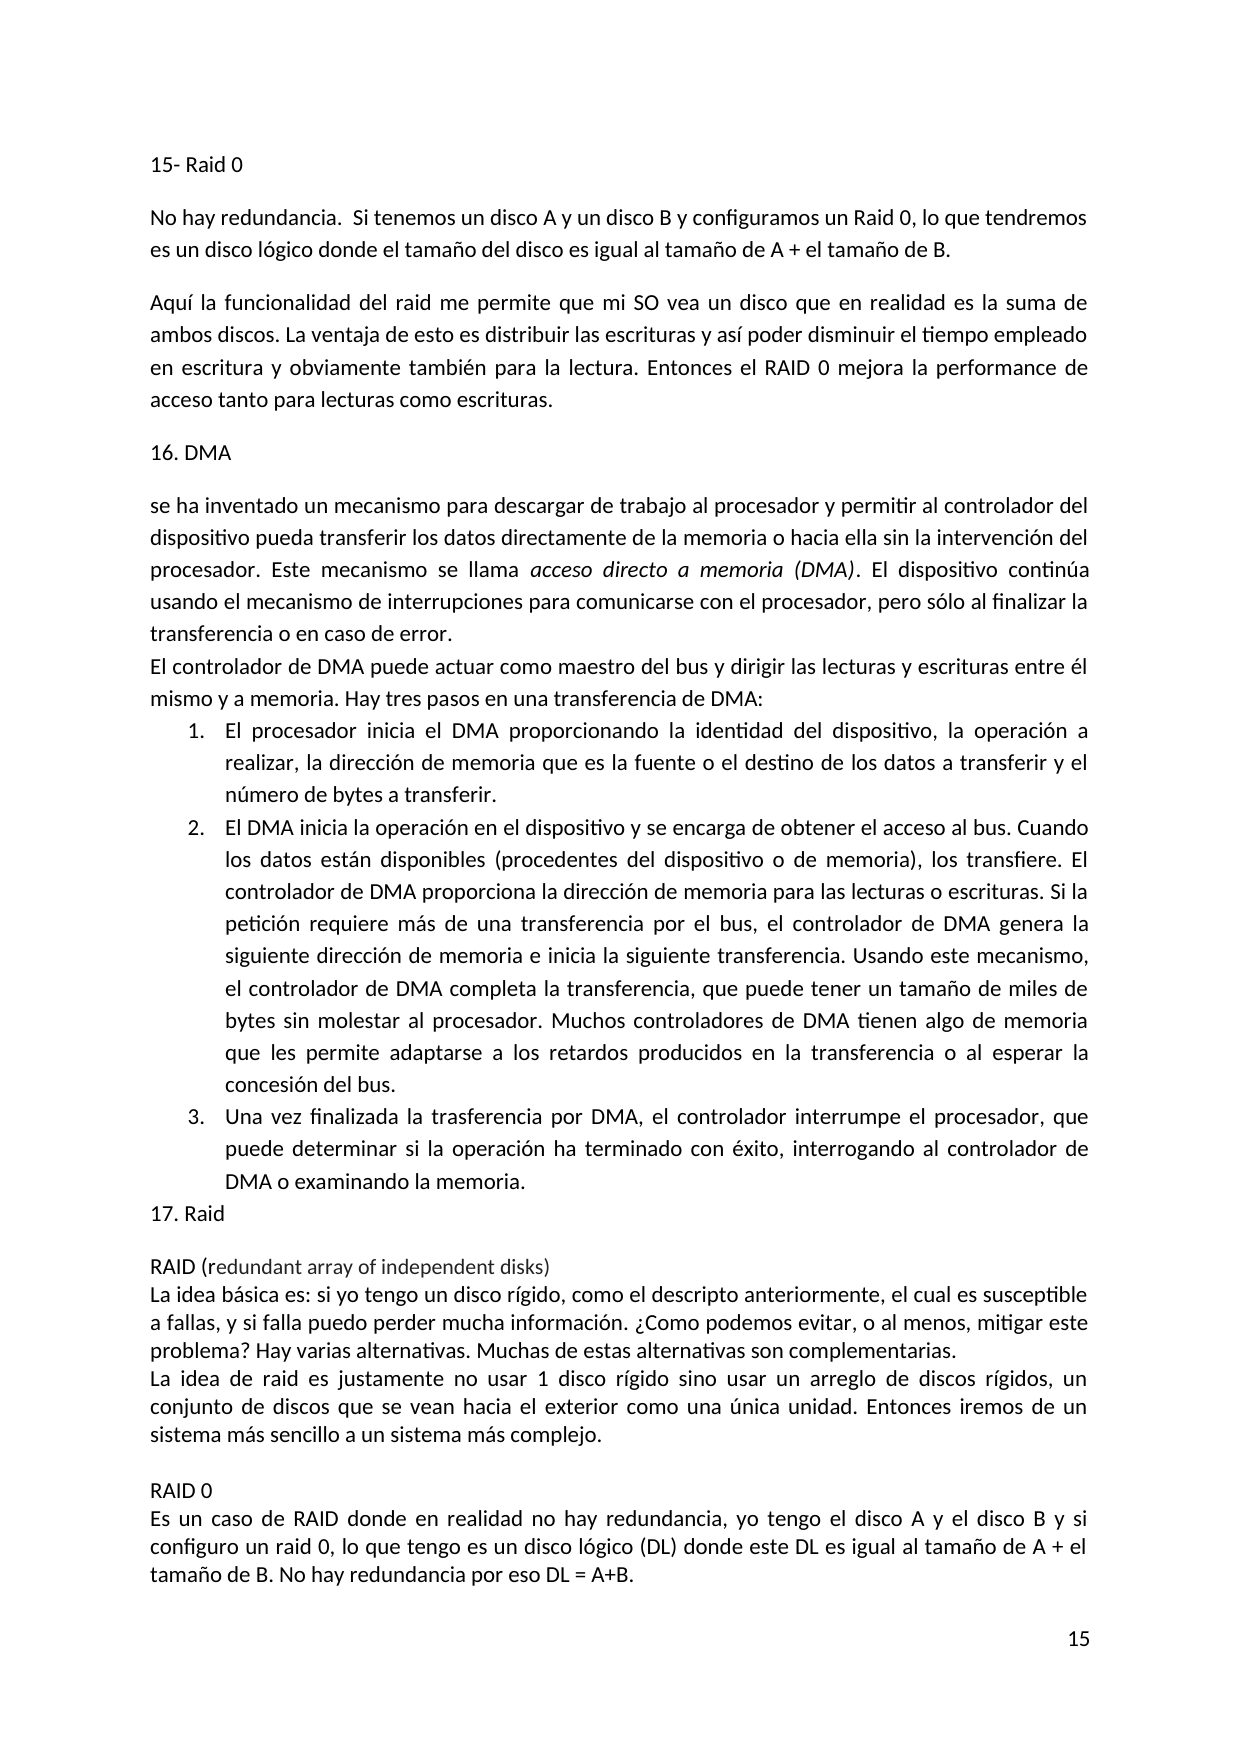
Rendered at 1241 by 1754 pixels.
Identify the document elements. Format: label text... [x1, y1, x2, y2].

text RAID 0 [150, 1476, 1090, 1504]
text Es un caso de RAID donde en realidad no hay redundancia, yo tengo el disco A y el disco B y si configuro un raid 0, lo que tengo es un disco lógico (DL) donde este DL es igual al tamaño de A + el tamaño de B. No hay redundancia por eso DL = A+B. [150, 1504, 1090, 1588]
text No hay redundancia. Si tenemos un disco A y un disco B y configuramos un Raid 0, lo que tendremos es un disco lógico donde el tamaño del disco es igual al tamaño de A + el tamaño de B. [150, 203, 1090, 263]
text se ha inventado un mecanismo para descargar de trabajo al procesador y permitir al controlador del dispositivo pueda transferir los datos directamente de la memoria o hacia ella sin la intervención del procesador. Este mecanismo se llama acceso directo a memoria (DMA). El dispositivo continúa usando el mecanismo de interrupciones para comunicarse con el procesador, pero sólo al finalizar la transferencia o en caso de error. [150, 491, 1090, 648]
text Aquí la funcionalidad del raid me permite que mi SO vea un disco que en realidad es la suma de ambos discos. La ventaja de esto es distribuir las escrituras y así poder disminuir el tiempo empleado en escritura y obviamente también para la lectura. Entonces el RAID 0 mejora la performance de acceso tanto para lecturas como escrituras. [150, 288, 1090, 413]
text El controlador de DMA puede actuar como maestro del bus y dirigir las lecturas y escrituras entre él mismo y a memoria. Hay tres pasos en una transferencia de DMA: [150, 652, 1090, 712]
text La idea básica es: si yo tengo un disco rígido, como el descripto anteriormente, el cual es susceptible a fallas, y si falla puedo perder mucha información. ¿Como podemos evitar, o al menos, mitigar este problema? Hay varias alternativas. Muchas de estas alternativas son complementarias. [150, 1280, 1090, 1364]
text RAID (redundant array of independent disks) [150, 1252, 1090, 1280]
list Una vez finalizada la trasferencia por DMA, el controlador interrumpe el procesador, que puede determinar si la operación ha terminado con éxito, interrogando al controlador de DMA o examinando la memoria. [187, 1102, 1090, 1195]
list El procesador inicia el DMA proporcionando la identidad del dispositivo, la operación a realizar, la dirección de memoria que es la fuente o el destino de los datos a transferir y el número de bytes a transferir. [187, 716, 1090, 808]
text 17. Raid [150, 1199, 1090, 1227]
text 16. DMA [150, 438, 1090, 466]
text La idea de raid es justamente no usar 1 disco rígido sino usar un arreglo de discos rígidos, un conjunto de discos que se vean hacia el exterior como una única unidad. Entonces iremos de un sistema más sencillo a un sistema más complejo. [150, 1364, 1090, 1448]
text 15- Raid 0 [150, 150, 1090, 178]
list El DMA inicia la operación en el dispositivo y se encarga de obtener el acceso al bus. Cuando los datos están disponibles (procedentes del dispositivo o de memoria), los transfiere. El controlador de DMA proporciona la dirección de memoria para las lecturas o escrituras. Si la petición requiere más de una transferencia por el bus, el controlador de DMA genera la siguiente dirección de memoria e inicia la siguiente transferencia. Usando este mecanismo, el controlador de DMA completa la transferencia, que puede tener un tamaño de miles de bytes sin molestar al procesador. Muchos controladores de DMA tienen algo de memoria que les permite adaptarse a los retardos producidos en la transferencia o al esperar la concesión del bus. [187, 813, 1090, 1098]
